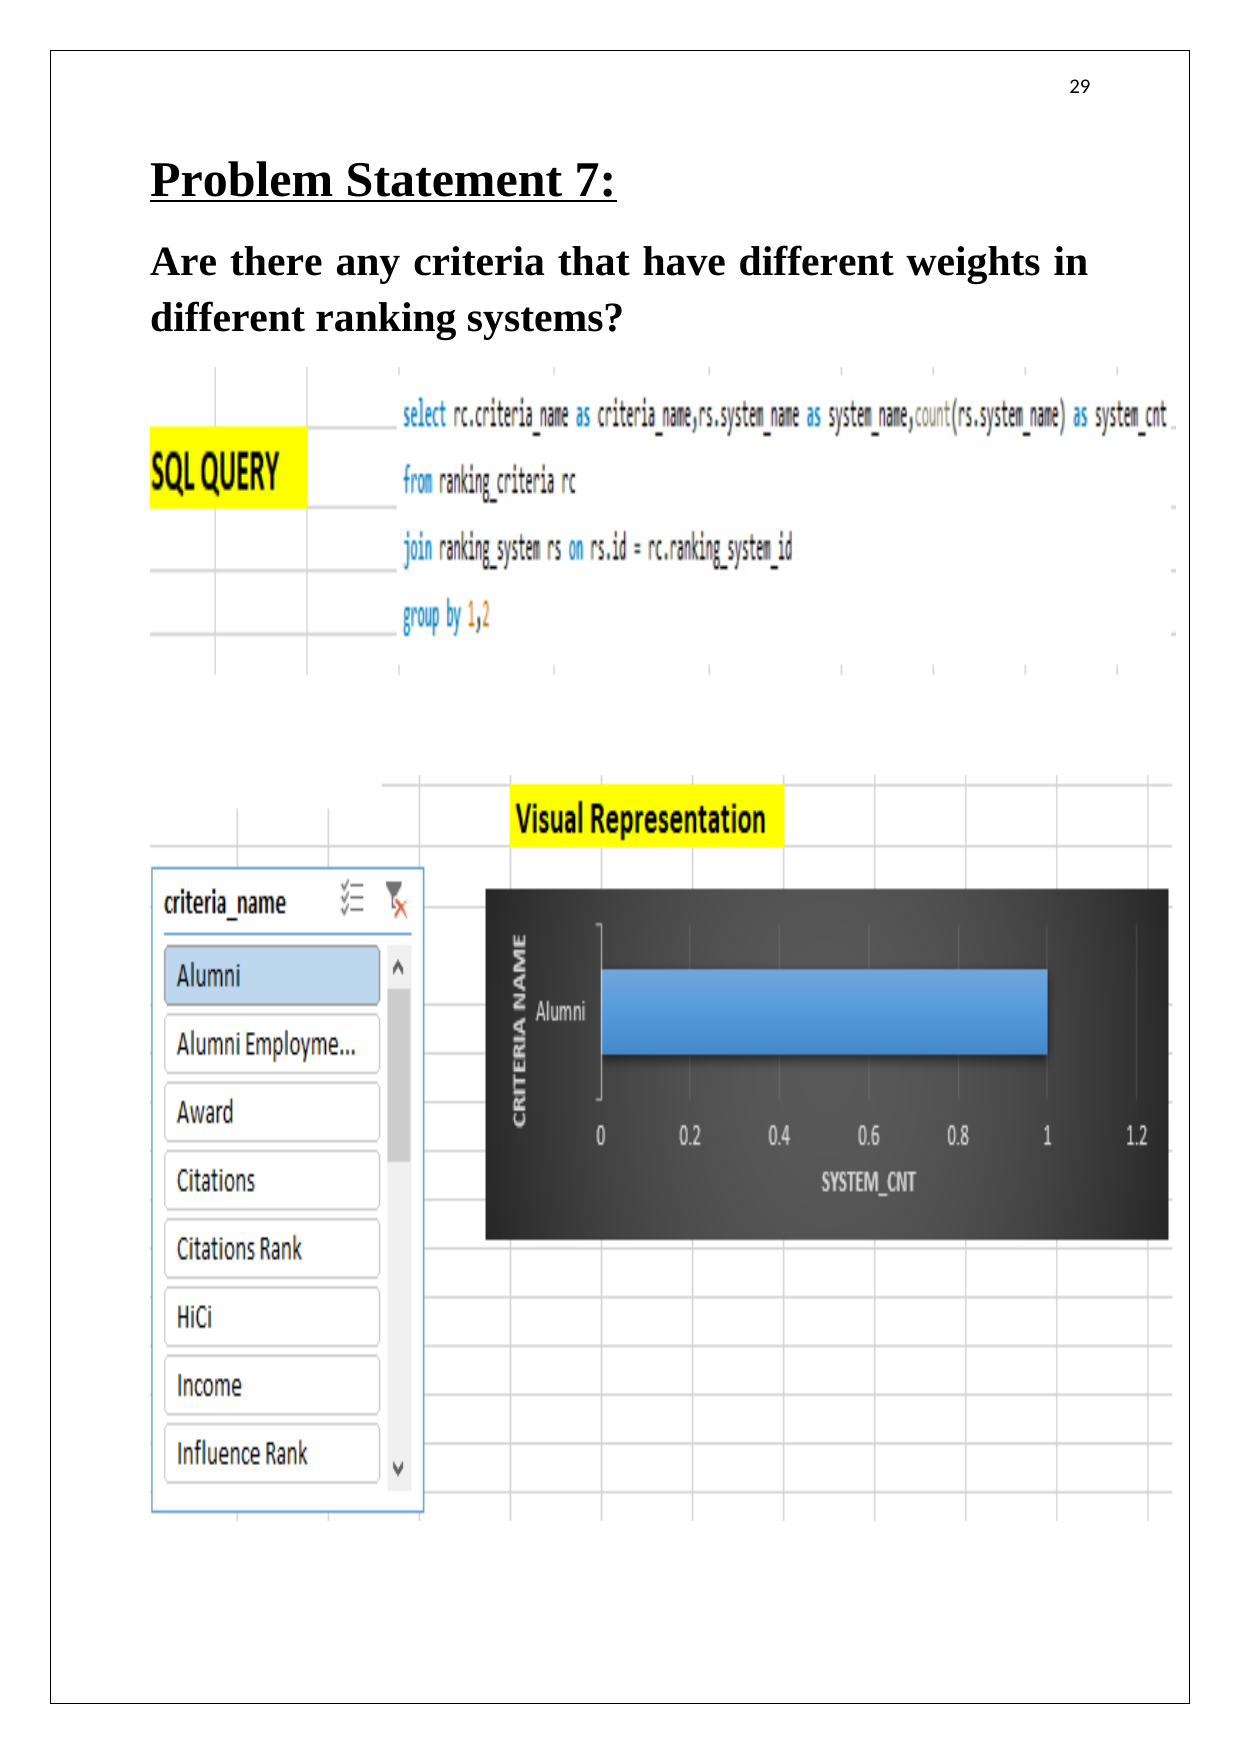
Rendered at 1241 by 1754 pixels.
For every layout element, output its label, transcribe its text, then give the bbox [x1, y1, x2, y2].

picture [150, 775, 1173, 1521]
text Problem Statement 7: [150, 150, 1090, 207]
picture [150, 367, 1177, 675]
text Are there any criteria that have different weights in different ranking systems? [150, 237, 1090, 340]
